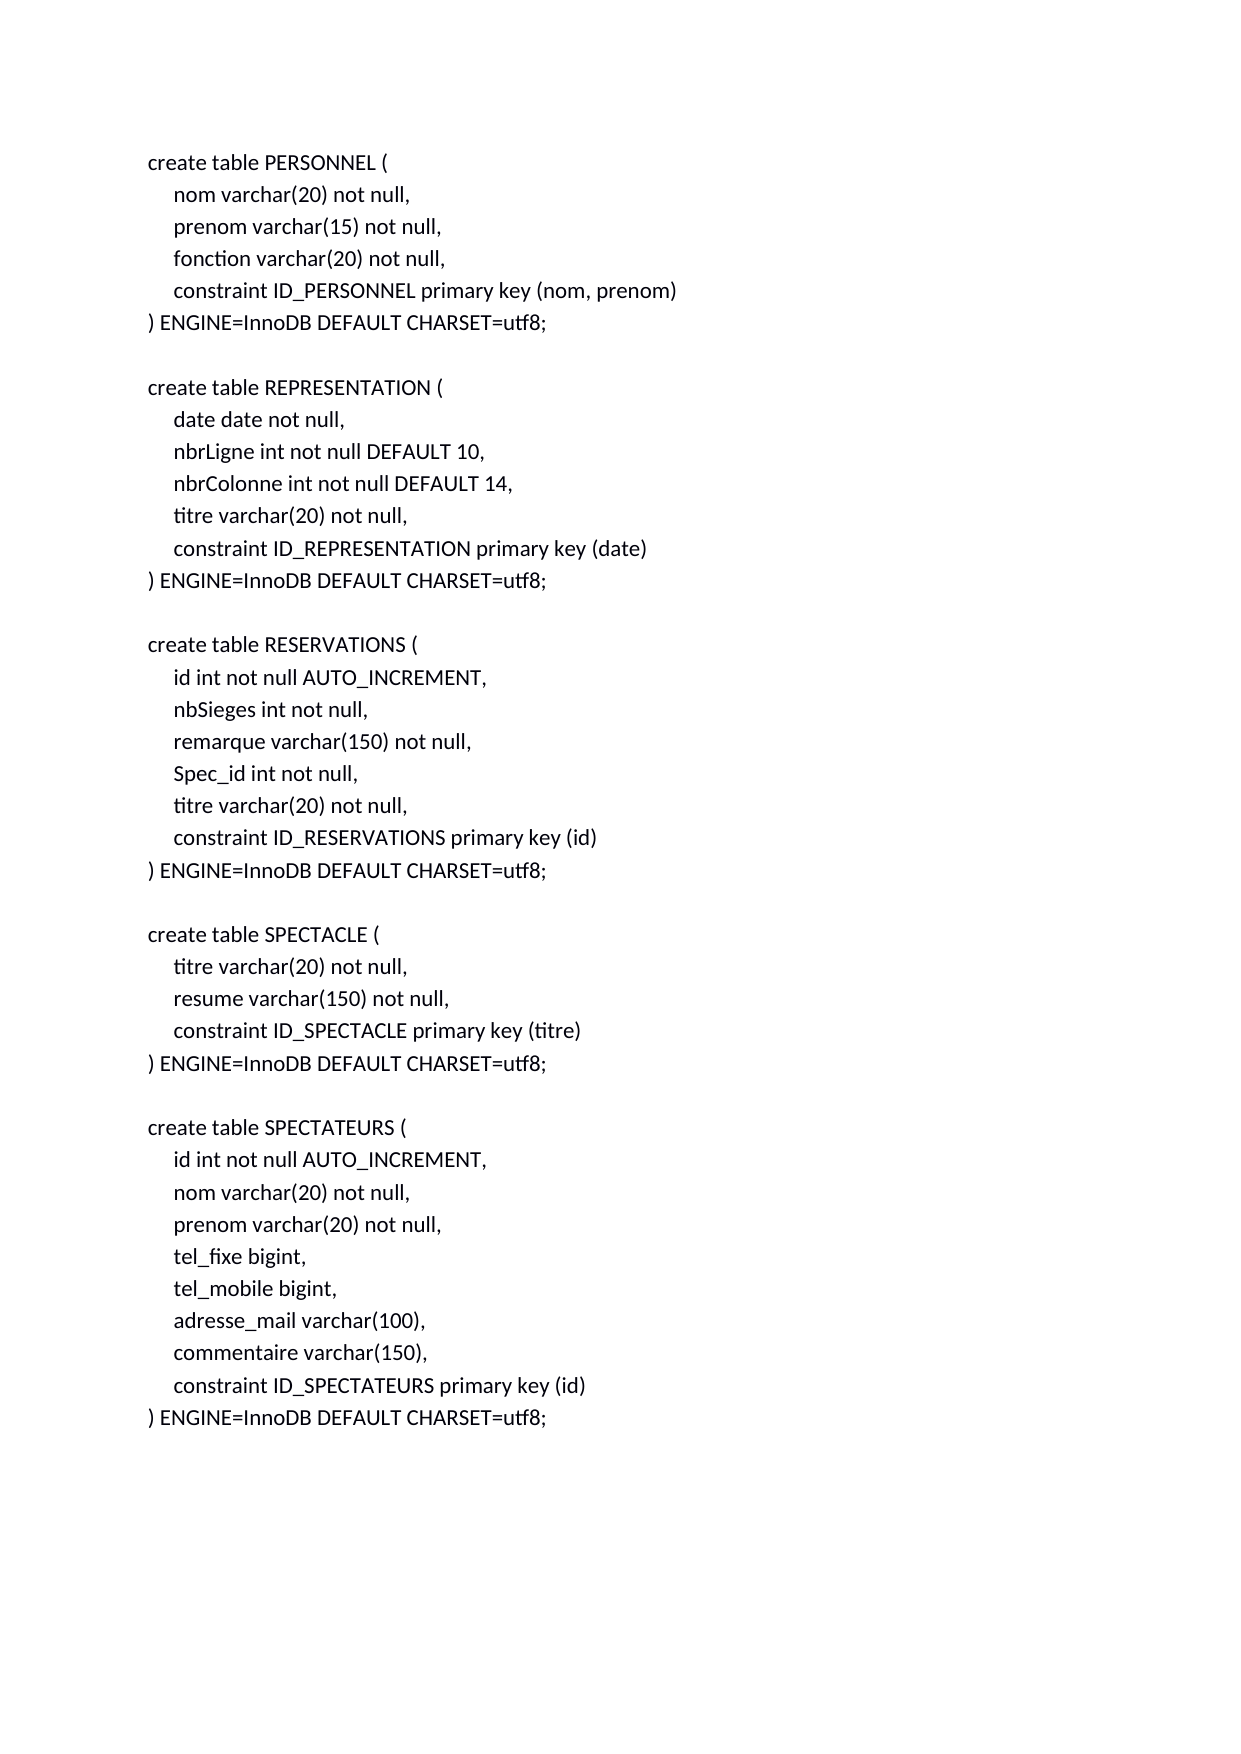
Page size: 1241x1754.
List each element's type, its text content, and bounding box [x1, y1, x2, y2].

text constraint ID_PERSONNEL primary key (nom, prenom) [148, 276, 1093, 304]
text commentaire varchar(150), [148, 1338, 1093, 1367]
text ) ENGINE=InnoDB DEFAULT CHARSET=utf8; [148, 1403, 1093, 1431]
text nbrLigne int not null DEFAULT 10, [148, 437, 1093, 465]
text fonction varchar(20) not null, [148, 244, 1093, 272]
text nbrColonne int not null DEFAULT 14, [148, 469, 1093, 497]
text titre varchar(20) not null, [148, 791, 1093, 819]
text adresse_mail varchar(100), [148, 1306, 1093, 1334]
text ) ENGINE=InnoDB DEFAULT CHARSET=utf8; [148, 566, 1093, 594]
text ) ENGINE=InnoDB DEFAULT CHARSET=utf8; [148, 308, 1093, 337]
text ) ENGINE=InnoDB DEFAULT CHARSET=utf8; [148, 856, 1093, 884]
text titre varchar(20) not null, [148, 952, 1093, 980]
text prenom varchar(15) not null, [148, 212, 1093, 240]
text create table RESERVATIONS ( [148, 630, 1093, 658]
text nbSieges int not null, [148, 695, 1093, 723]
text create table REPRESENTATION ( [148, 373, 1093, 401]
text remarque varchar(150) not null, [148, 727, 1093, 755]
text create table PERSONNEL ( [148, 148, 1093, 176]
text Spec_id int not null, [148, 759, 1093, 787]
text constraint ID_RESERVATIONS primary key (id) [148, 823, 1093, 852]
text nom varchar(20) not null, [148, 180, 1093, 208]
text create table SPECTATEURS ( [148, 1113, 1093, 1141]
text prenom varchar(20) not null, [148, 1210, 1093, 1238]
text tel_mobile bigint, [148, 1274, 1093, 1302]
text titre varchar(20) not null, [148, 502, 1093, 530]
text date date not null, [148, 405, 1093, 433]
text create table SPECTACLE ( [148, 920, 1093, 948]
text nom varchar(20) not null, [148, 1178, 1093, 1206]
text resume varchar(150) not null, [148, 984, 1093, 1012]
text ) ENGINE=InnoDB DEFAULT CHARSET=utf8; [148, 1049, 1093, 1077]
text id int not null AUTO_INCREMENT, [148, 1145, 1093, 1173]
text constraint ID_SPECTACLE primary key (titre) [148, 1017, 1093, 1045]
text constraint ID_SPECTATEURS primary key (id) [148, 1371, 1093, 1399]
text constraint ID_REPRESENTATION primary key (date) [148, 534, 1093, 562]
text tel_fixe bigint, [148, 1242, 1093, 1270]
text id int not null AUTO_INCREMENT, [148, 663, 1093, 691]
